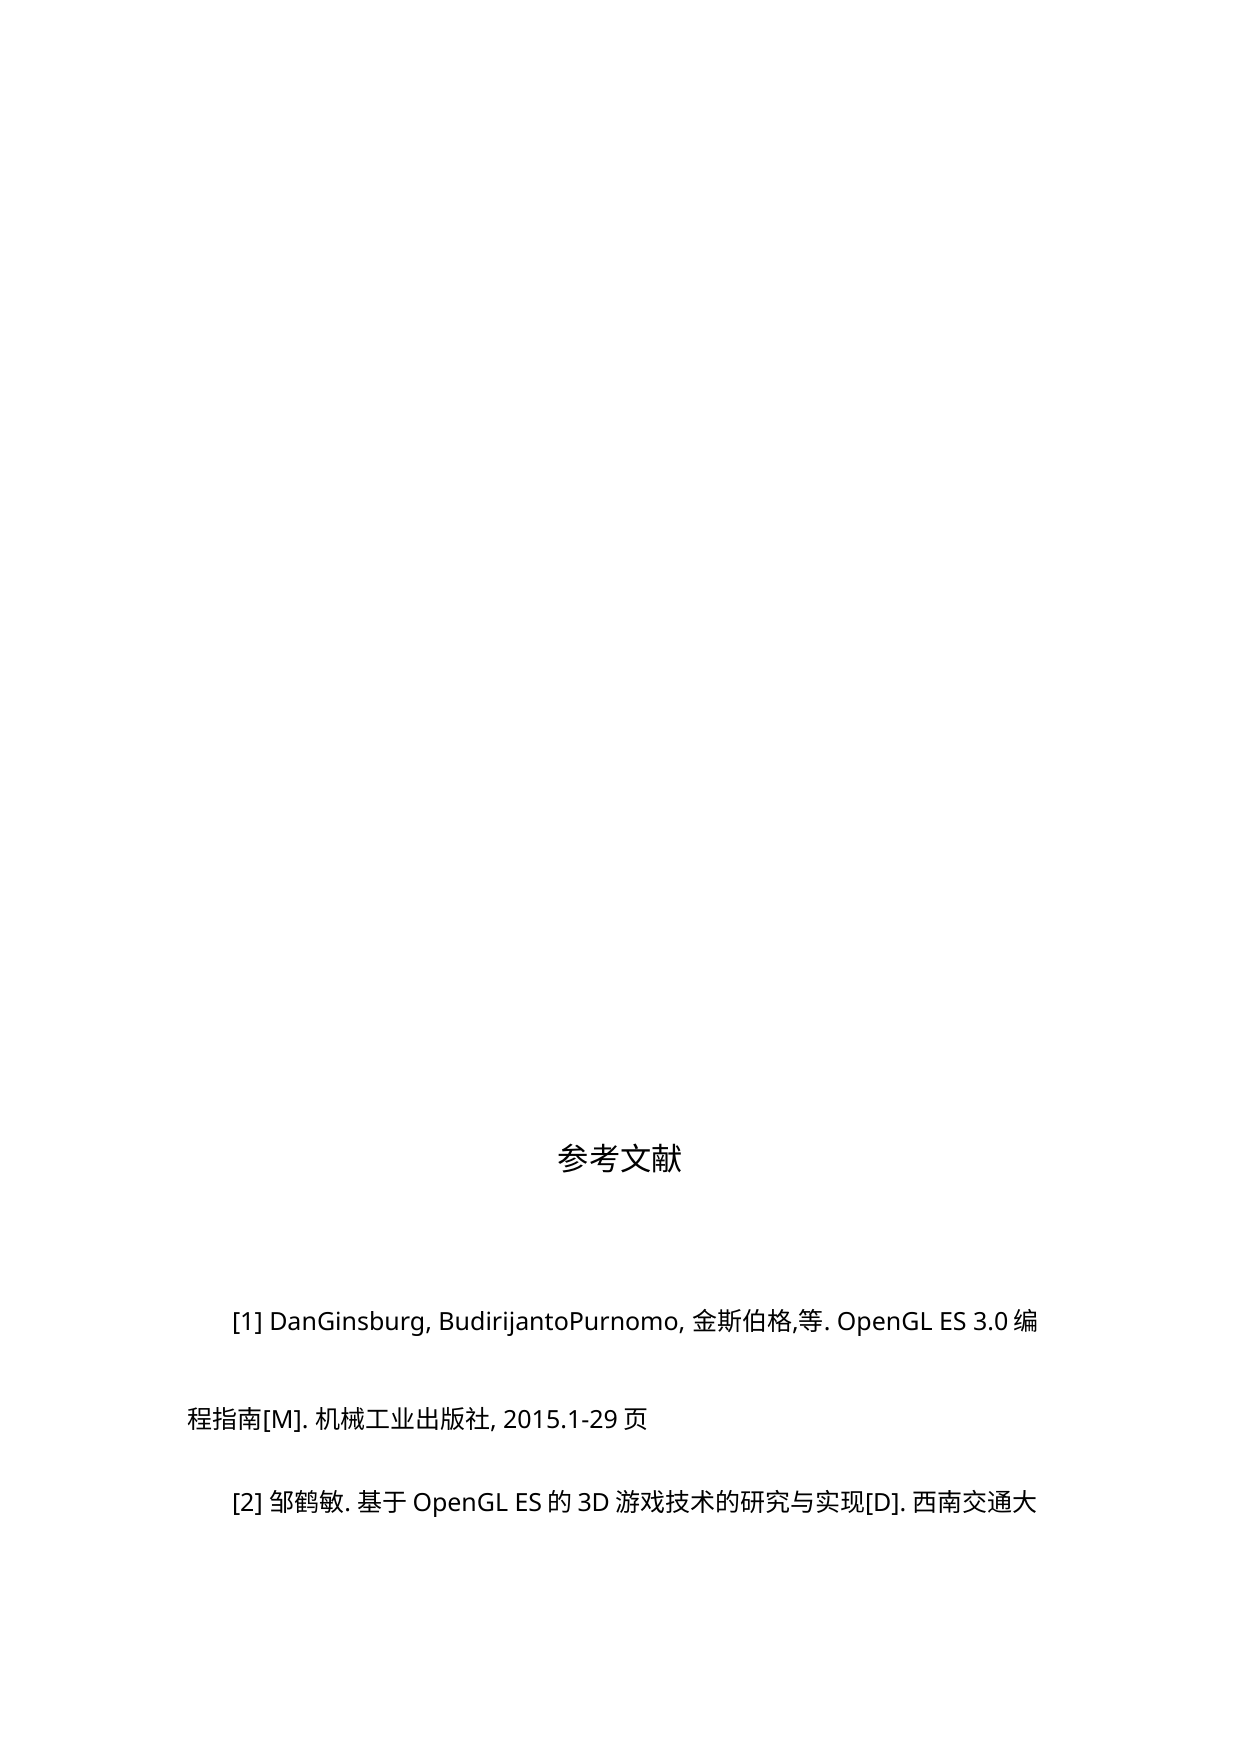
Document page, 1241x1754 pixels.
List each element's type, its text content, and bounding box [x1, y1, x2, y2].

text [1] DanGinsburg, BudirijantoPurnomo, 金斯伯格,等. OpenGL ES 3.0编程指南[M]. 机械工业出版社, 2015.1-29页 [187, 1287, 1053, 1450]
subtitle 参考文献 [187, 1124, 1053, 1189]
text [187, 1468, 1053, 1533]
